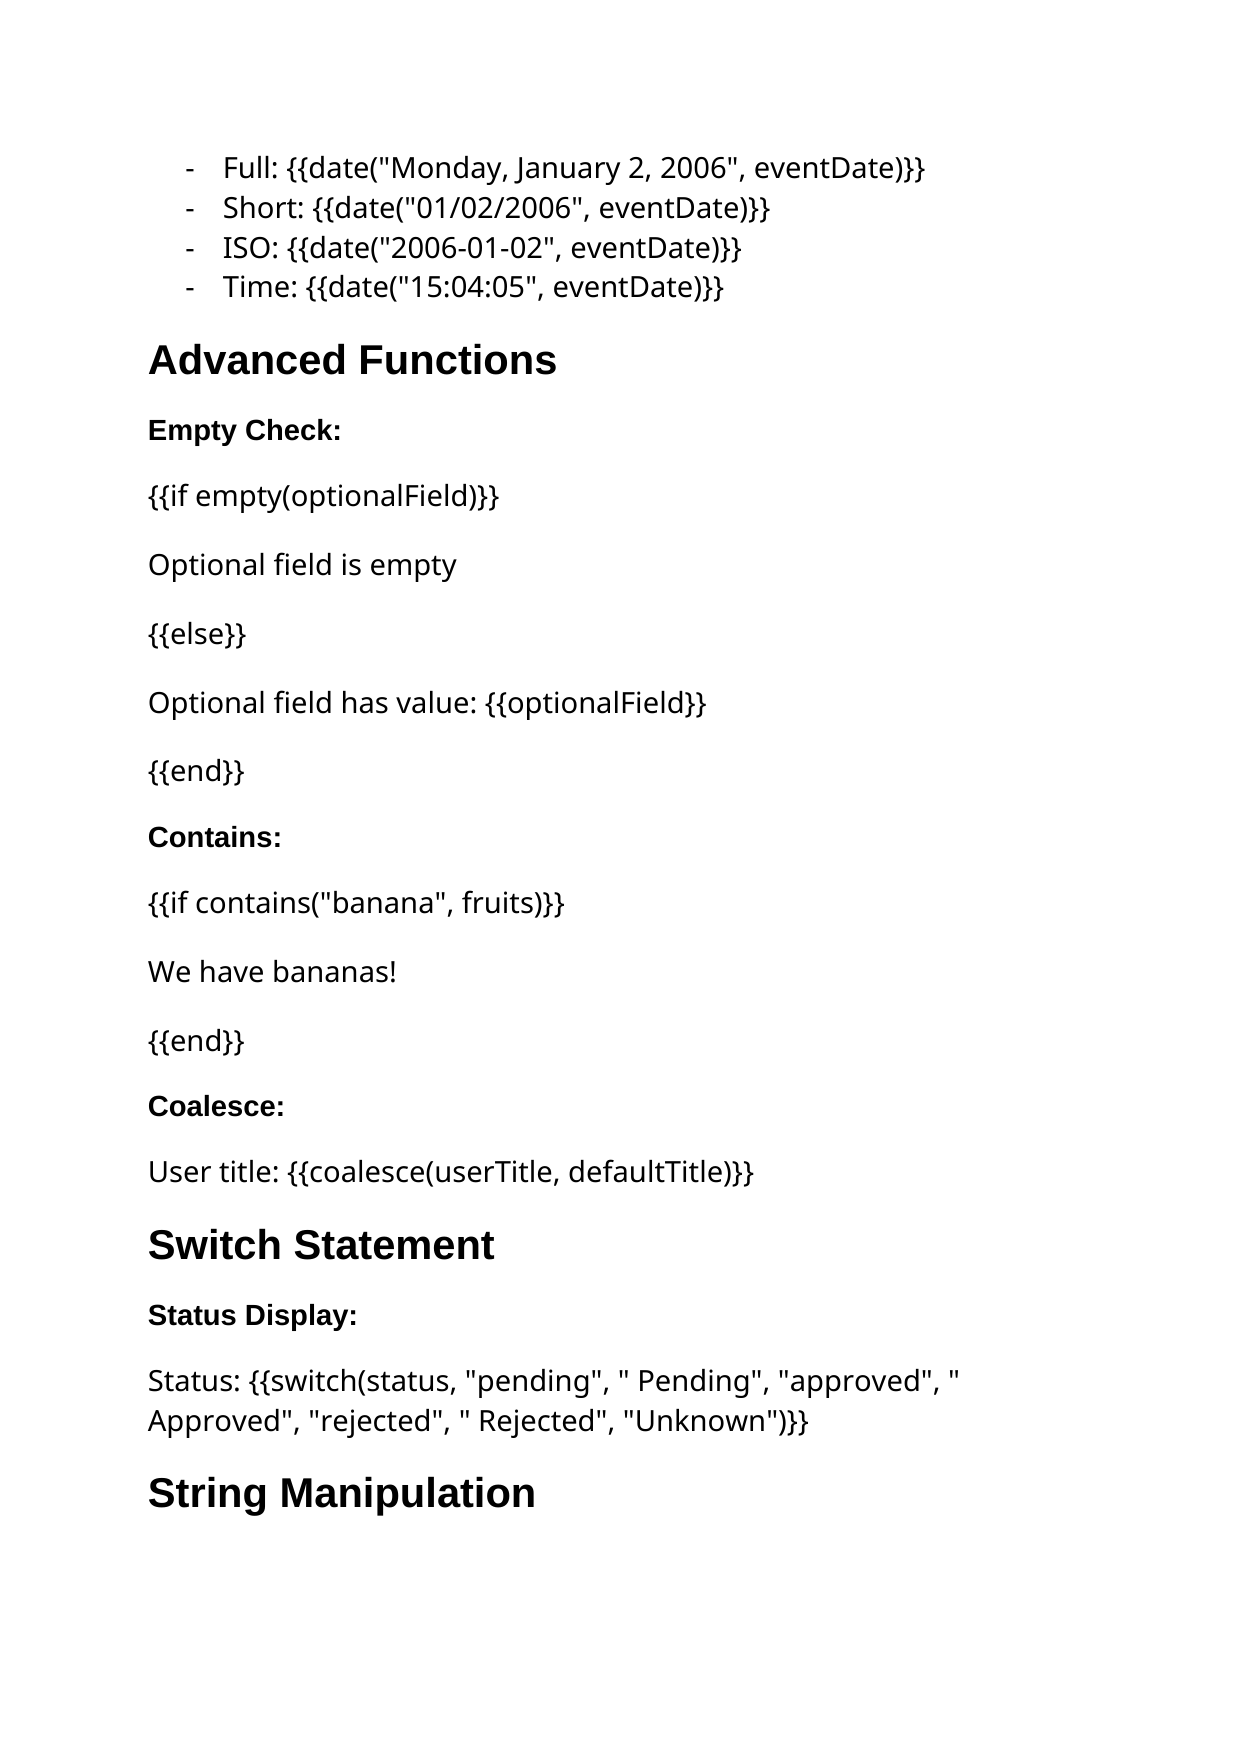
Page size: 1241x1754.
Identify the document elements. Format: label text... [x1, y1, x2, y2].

text {{end}} [148, 751, 1093, 790]
text Status Display: [148, 1297, 1093, 1331]
text Contains: [148, 819, 1093, 853]
text {{else}} [148, 613, 1093, 653]
text String Manipulation [148, 1469, 1093, 1517]
text Coalesce: [148, 1089, 1093, 1122]
list Full: {{date("Monday, January 2, 2006", eventDate)}} [185, 148, 1093, 187]
text Optional field has value: {{optionalField}} [148, 682, 1093, 722]
list Short: {{date("01/02/2006", eventDate)}} [185, 187, 1093, 227]
text {{if contains("banana", fruits)}} [148, 882, 1093, 922]
list ISO: {{date("2006-01-02", eventDate)}} [185, 227, 1093, 267]
text {{if empty(optionalField)}} [148, 475, 1093, 515]
text Switch Statement [148, 1220, 1093, 1268]
text Advanced Functions [148, 336, 1093, 383]
list Time: {{date("15:04:05", eventDate)}} [185, 267, 1093, 306]
text We have bananas! [148, 951, 1093, 991]
text User title: {{coalesce(userTitle, defaultTitle)}} [148, 1152, 1093, 1191]
text Status: {{switch(status, "pending", " Pending", "approved", " Approved", "rejected", " Rejected", "Unknown")}} [148, 1360, 1093, 1439]
text Empty Check: [148, 413, 1093, 446]
text Optional field is empty [148, 544, 1093, 584]
text {{end}} [148, 1020, 1093, 1060]
